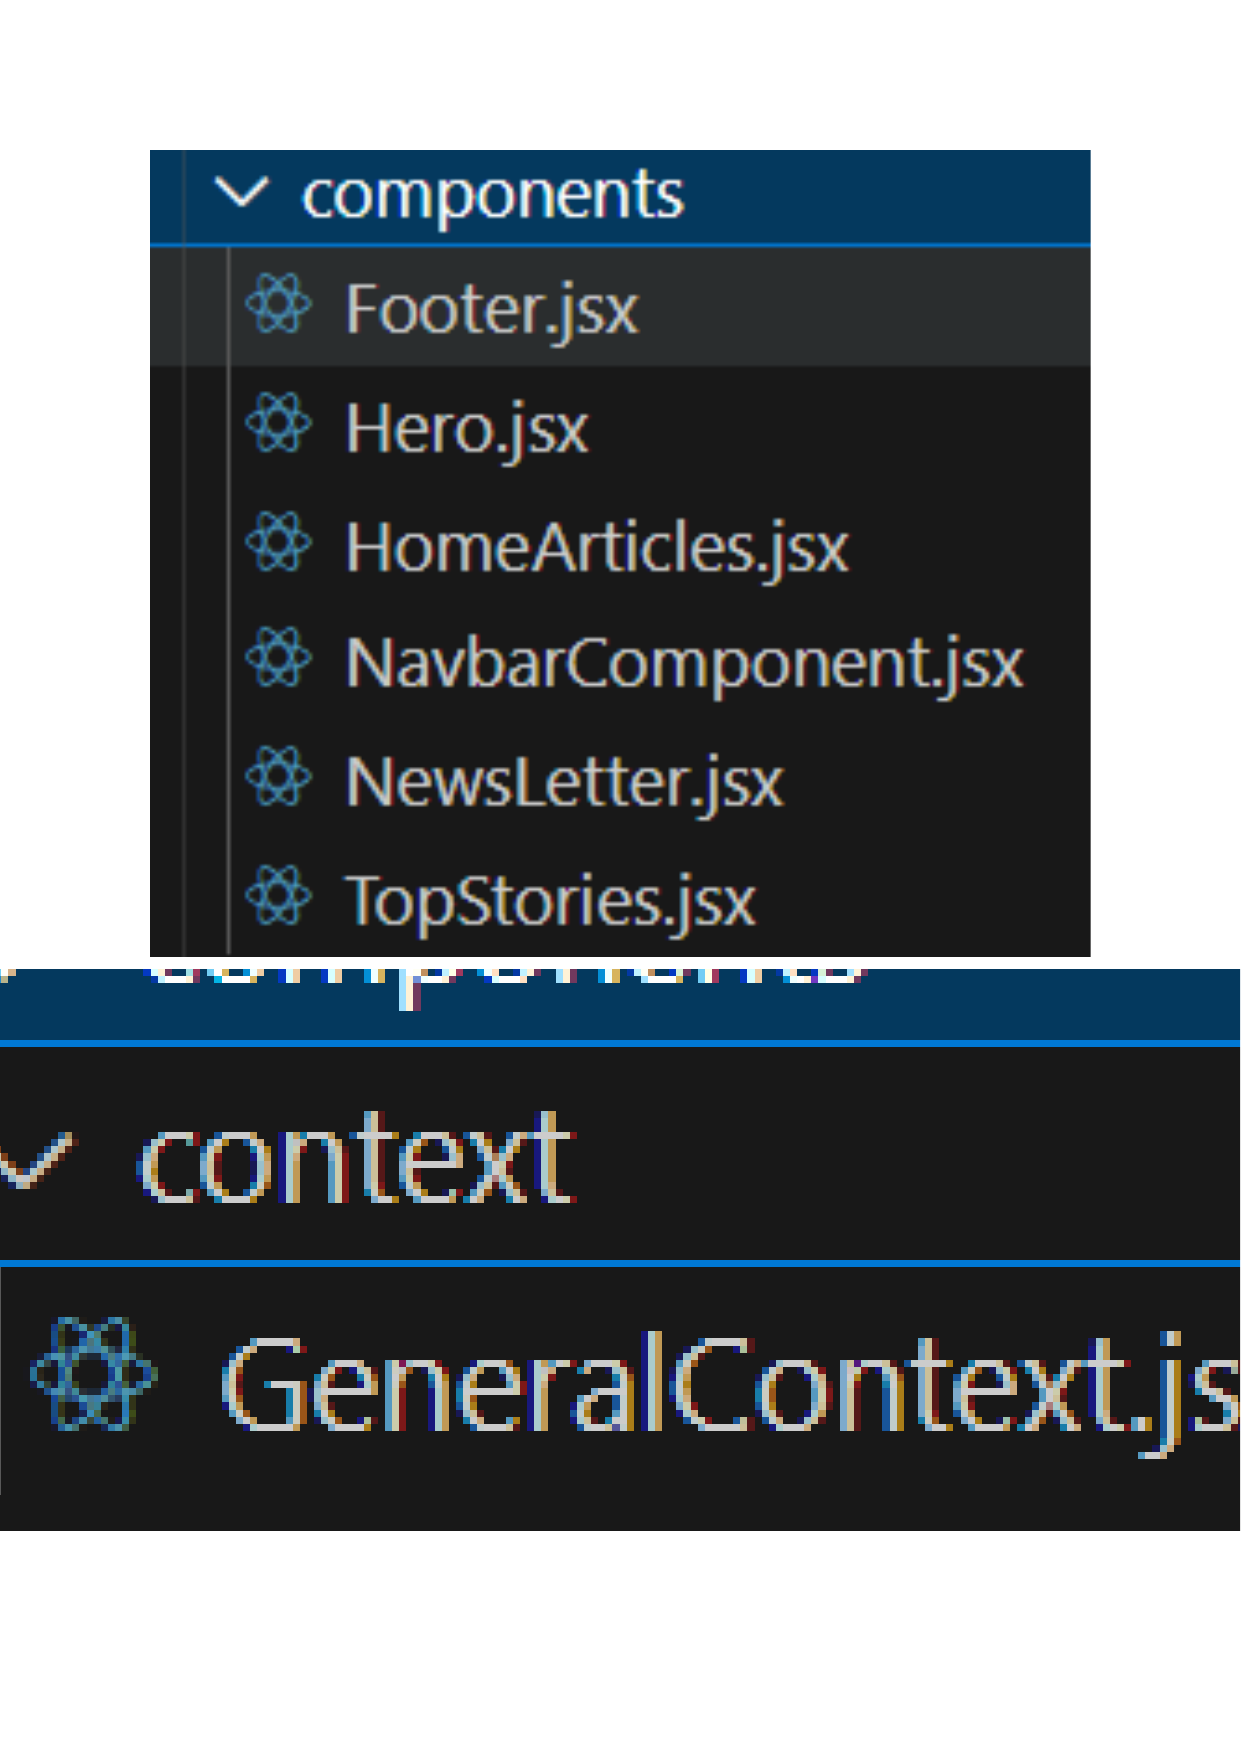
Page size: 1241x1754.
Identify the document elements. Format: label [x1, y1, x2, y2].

picture [150, 150, 1091, 957]
picture [0, 969, 1241, 1531]
